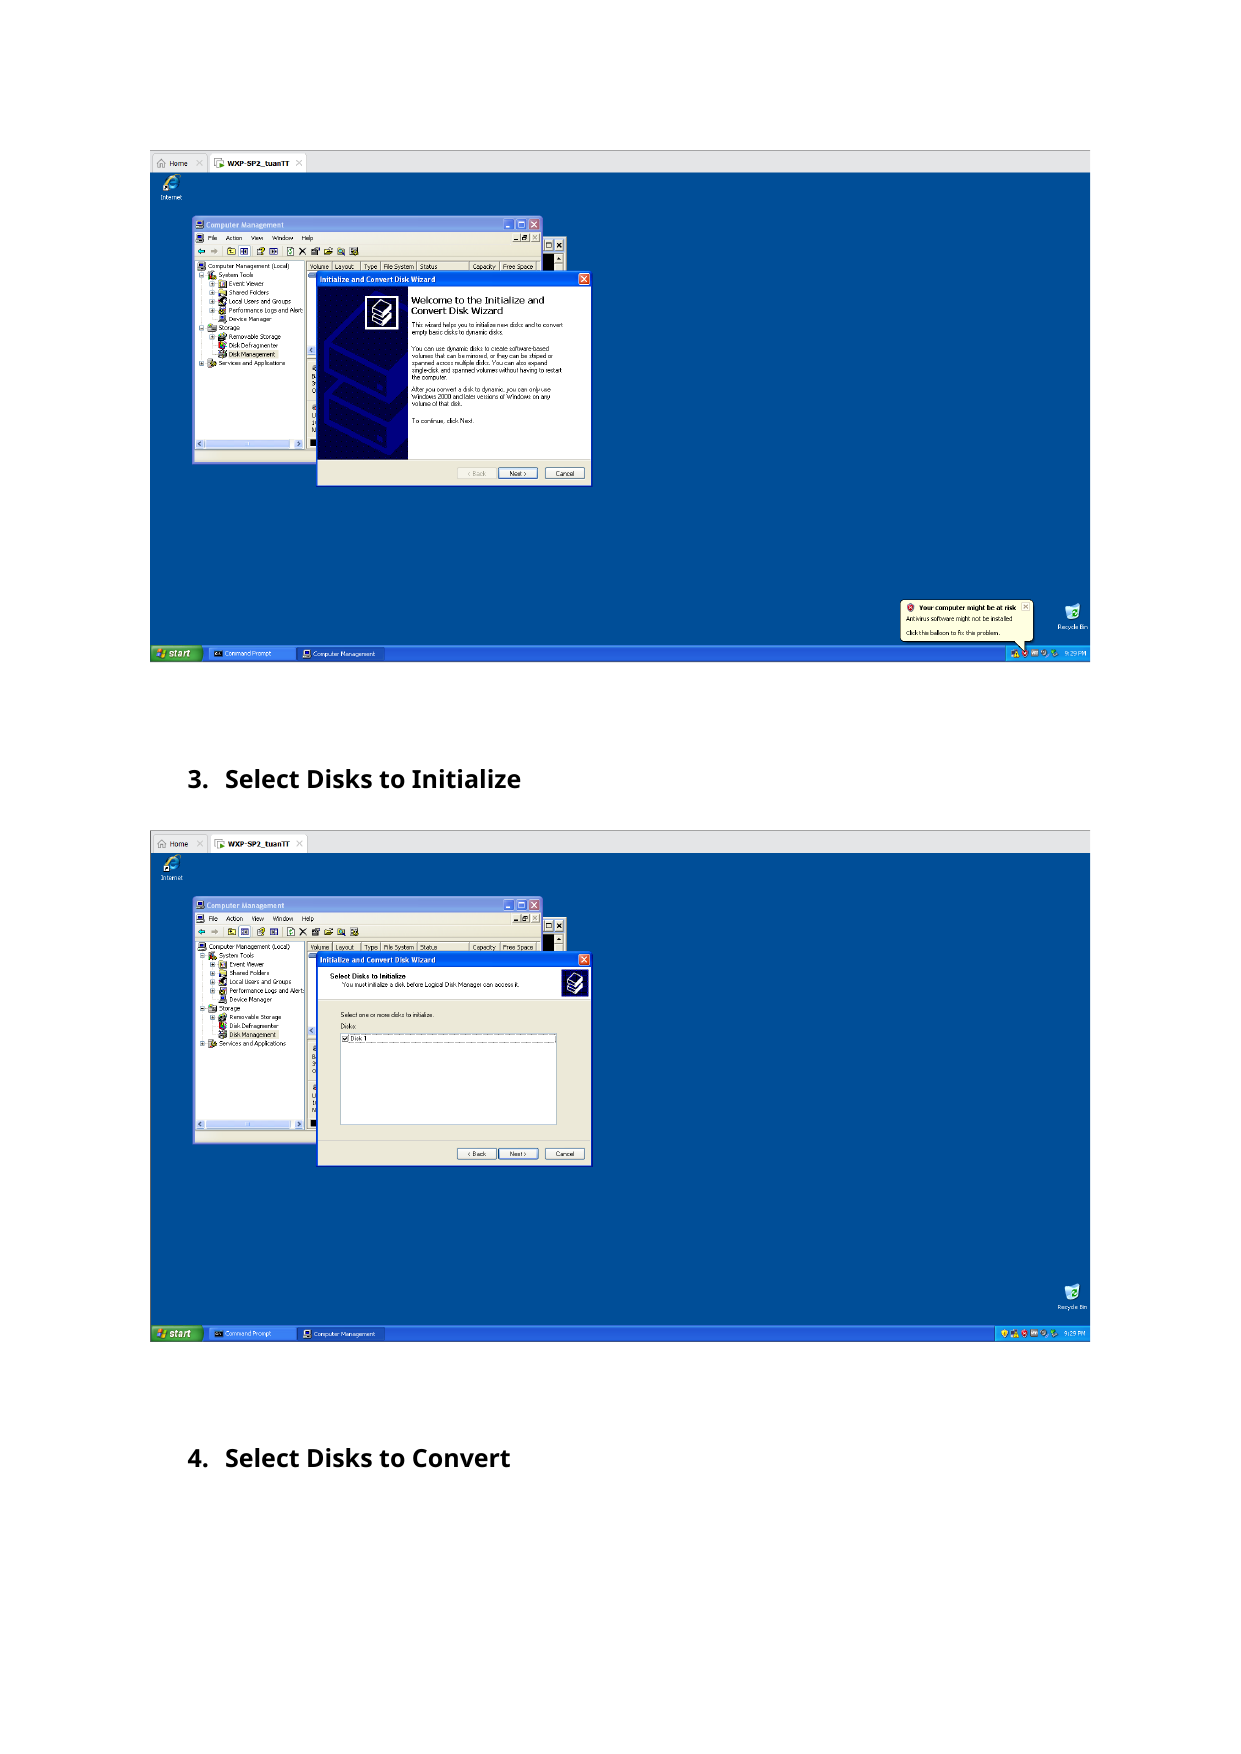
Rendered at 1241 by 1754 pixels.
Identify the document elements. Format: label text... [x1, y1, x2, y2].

list Select Disks to Convert [187, 1440, 1090, 1474]
picture [150, 150, 1091, 663]
list Select Disks to Initialize [187, 761, 1090, 795]
picture [150, 828, 1091, 1342]
